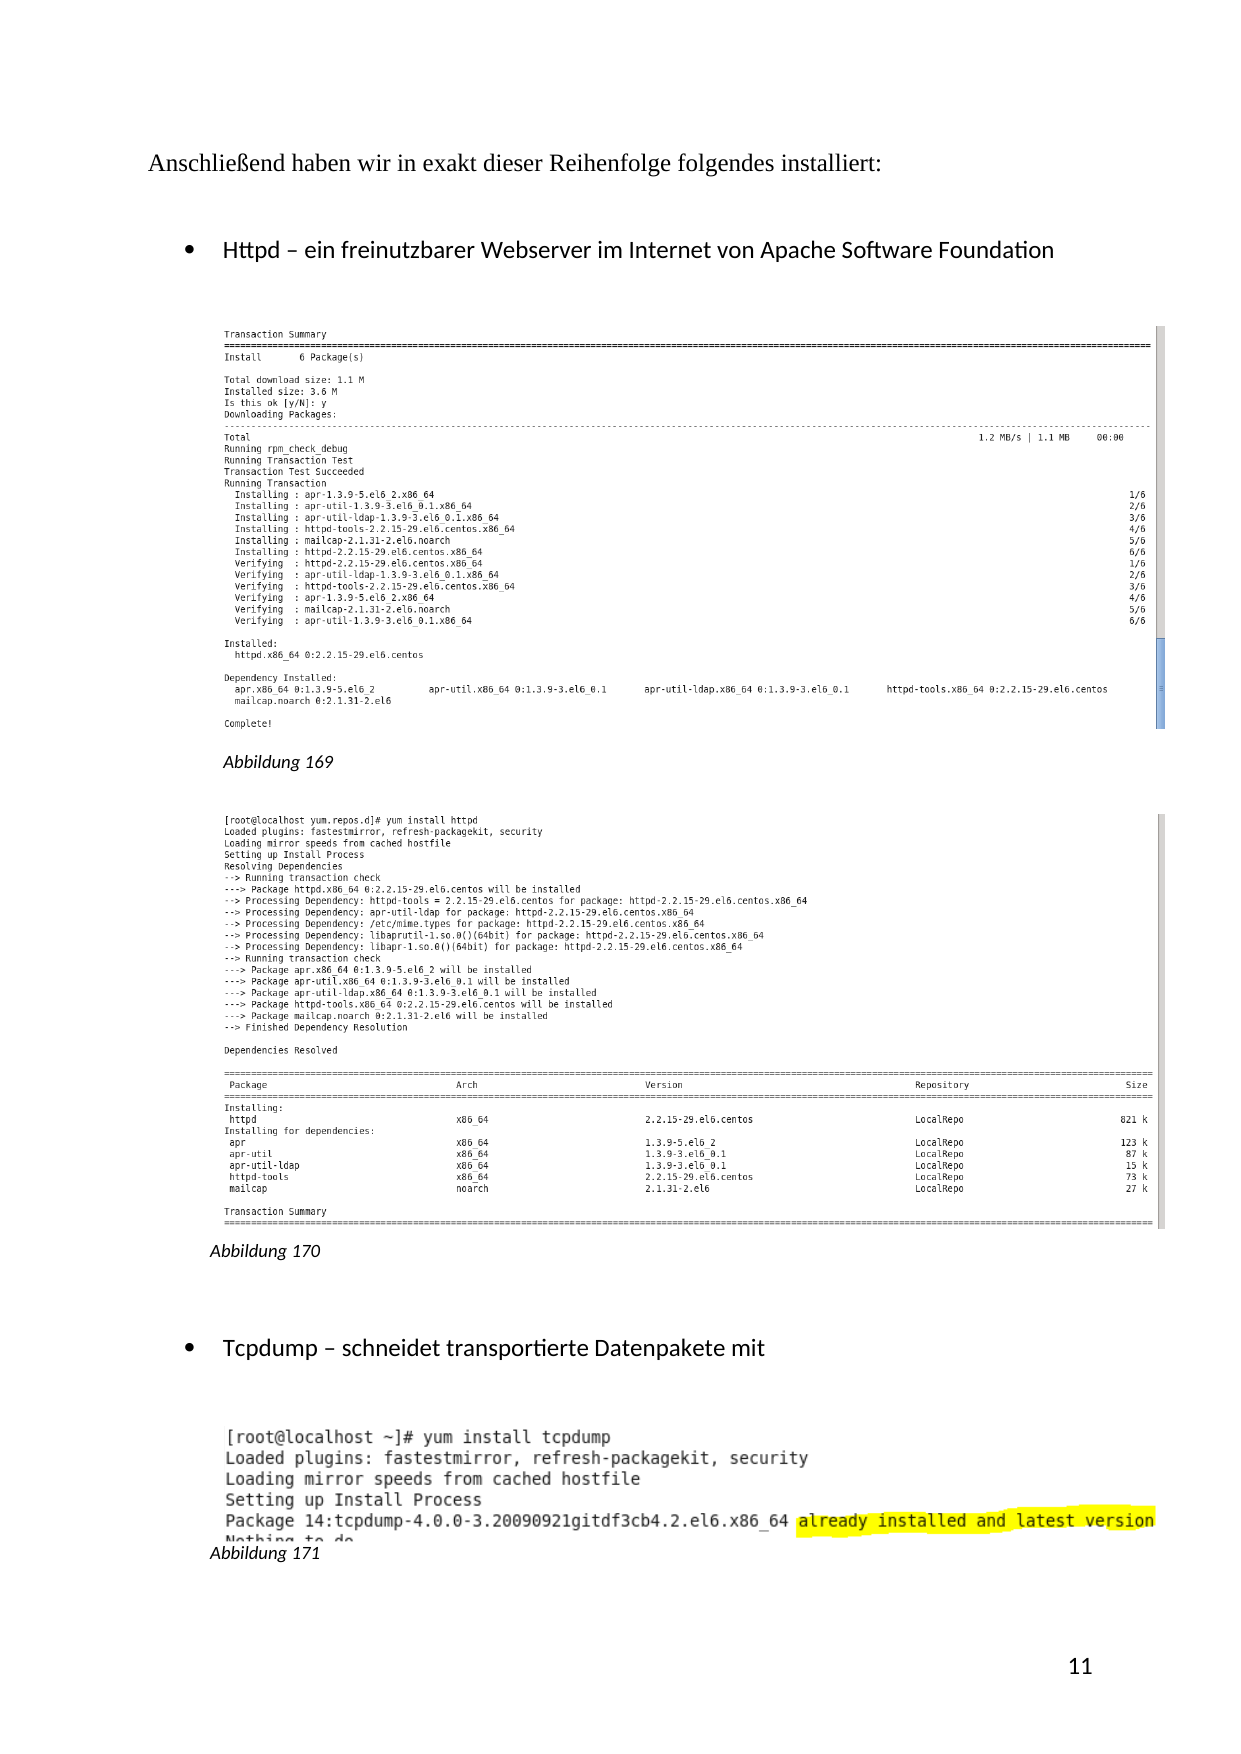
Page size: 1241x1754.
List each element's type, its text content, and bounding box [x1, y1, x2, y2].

list Httpd – ein freinutzbarer Webserver im Internet von Apache Software Foundation [185, 234, 1093, 264]
text Anschließend haben wir in exakt dieser Reihenfolge folgendes installiert: [148, 148, 1093, 176]
picture [223, 1426, 1164, 1553]
picture [223, 814, 1164, 1229]
list Tcpdump – schneidet transportierte Datenpakete mit [185, 1333, 1093, 1363]
picture [223, 326, 1164, 728]
